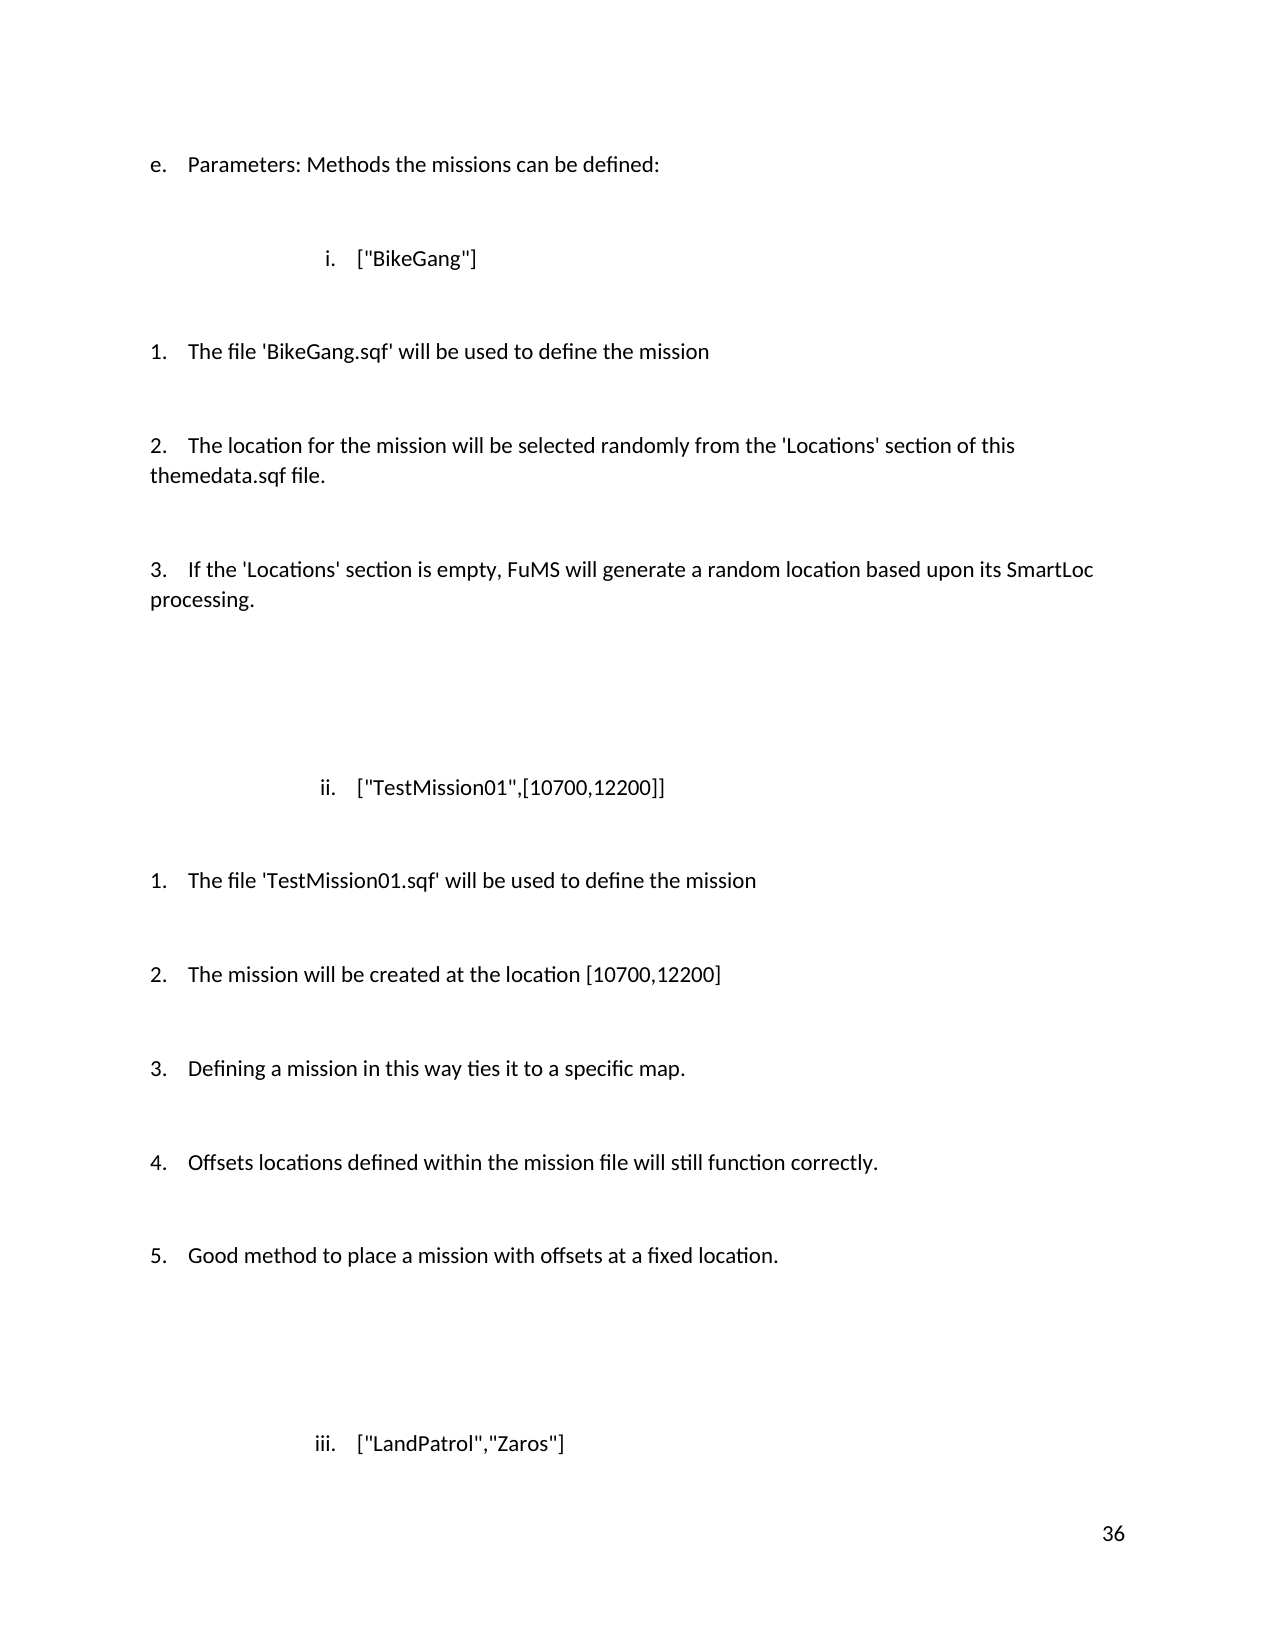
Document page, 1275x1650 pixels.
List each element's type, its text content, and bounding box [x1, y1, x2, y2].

text iii. ["LandPatrol","Zaros"] [150, 1429, 1125, 1457]
text 2. The mission will be created at the location [10700,12200] [150, 960, 1125, 988]
text e. Parameters: Methods the missions can be defined: [150, 150, 1125, 178]
text 5. Good method to place a mission with offsets at a fixed location. [150, 1242, 1125, 1270]
text 3. Defining a mission in this way ties it to a specific map. [150, 1054, 1125, 1082]
text ii. ["TestMission01",[10700,12200]] [150, 773, 1125, 801]
text 1. The file 'BikeGang.sqf' will be used to define the mission [150, 337, 1125, 366]
text 4. Offsets locations defined within the mission file will still function correctly. [150, 1148, 1125, 1176]
text 1. The file 'TestMission01.sqf' will be used to define the mission [150, 867, 1125, 895]
text 2. The location for the mission will be selected randomly from the 'Locations' section of this themedata.sqf file. [150, 431, 1125, 489]
text 3. If the 'Locations' section is empty, FuMS will generate a random location based upon its SmartLoc processing. [150, 555, 1125, 613]
text i. ["BikeGang"] [150, 244, 1125, 272]
